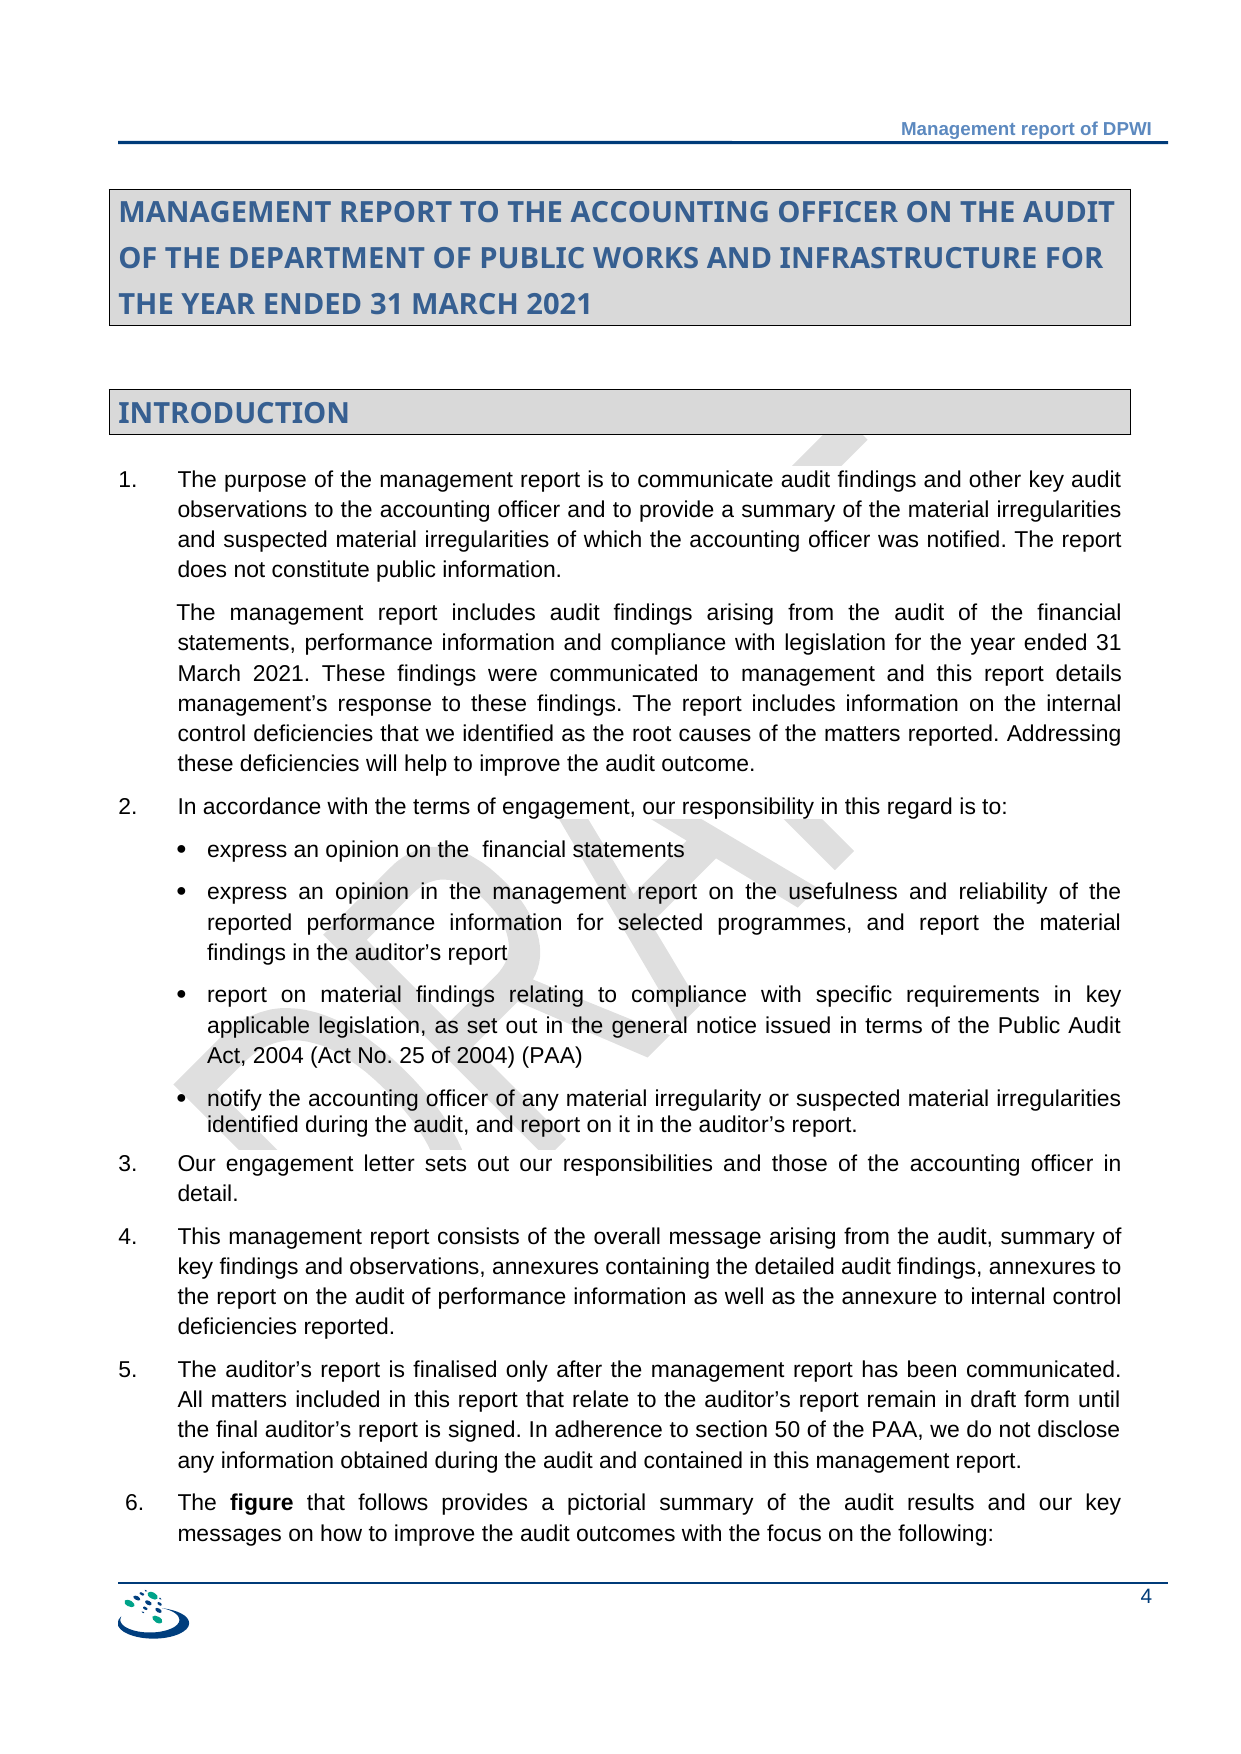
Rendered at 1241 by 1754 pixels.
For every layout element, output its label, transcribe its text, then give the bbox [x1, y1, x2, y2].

list express an opinion in the management report on the usefulness and reliability of the reported performance information for selected programmes, and report the material findings in the auditor’s report [177, 878, 1122, 965]
list Our engagement letter sets out our responsibilities and those of the accounting officer in detail. [118, 1150, 1122, 1206]
list express an opinion on the financial statements [177, 836, 1122, 862]
list notify the accounting officer of any material irregularity or suspected material irregularities identified during the audit, and report on it in the auditor’s report. [177, 1084, 1122, 1137]
list report on material findings relating to compliance with specific requirements in key applicable legislation, as set out in the general notice issued in terms of the Public Audit Act, 2004 (Act No. 25 of 2004) (PAA) [177, 981, 1122, 1068]
list In accordance with the terms of engagement, our responsibility in this regard is to: [118, 793, 1122, 819]
list The purpose of the management report is to communicate audit findings and other key audit observations to the accounting officer and to provide a summary of the material irregularities and suspected material irregularities of which the accounting officer was notified. The report does not constitute public information. [118, 466, 1122, 583]
list The auditor’s report is finalised only after the management report has been communicated. All matters included in this report that relate to the auditor’s report remain in draft form until the final auditor’s report is signed. In adherence to section 50 of the PAA, we do not disclose any information obtained during the audit and contained in this management report. [118, 1356, 1122, 1473]
list The figure that follows provides a pictorial summary of the audit results and our key messages on how to improve the audit outcomes with the focus on the following: [125, 1489, 1122, 1546]
list This management report consists of the overall message arising from the audit, summary of key findings and observations, annexures containing the detailed audit findings, annexures to the report on the audit of performance information as well as the annexure to internal control deficiencies reported. [118, 1223, 1122, 1340]
subtitle INTRODUCTION [110, 390, 1130, 434]
text The management report includes audit findings arising from the audit of the financial statements, performance information and compliance with legislation for the year ended 31 March 2021. These findings were communicated to management and this report details management’s response to these findings. The report includes information on the internal control deficiencies that we identified as the root causes of the matters reported. Addressing these deficiencies will help to improve the audit outcome. [176, 599, 1122, 777]
subtitle MANAGEMENT REPORT TO THE ACCOUNTING OFFICER ON THE AUDIT OF THE DEPARTMENT OF PUBLIC WORKS AND INFRASTRUCTURE FOR THE YEAR ENDED 31 MARCH 2021 [110, 190, 1130, 325]
